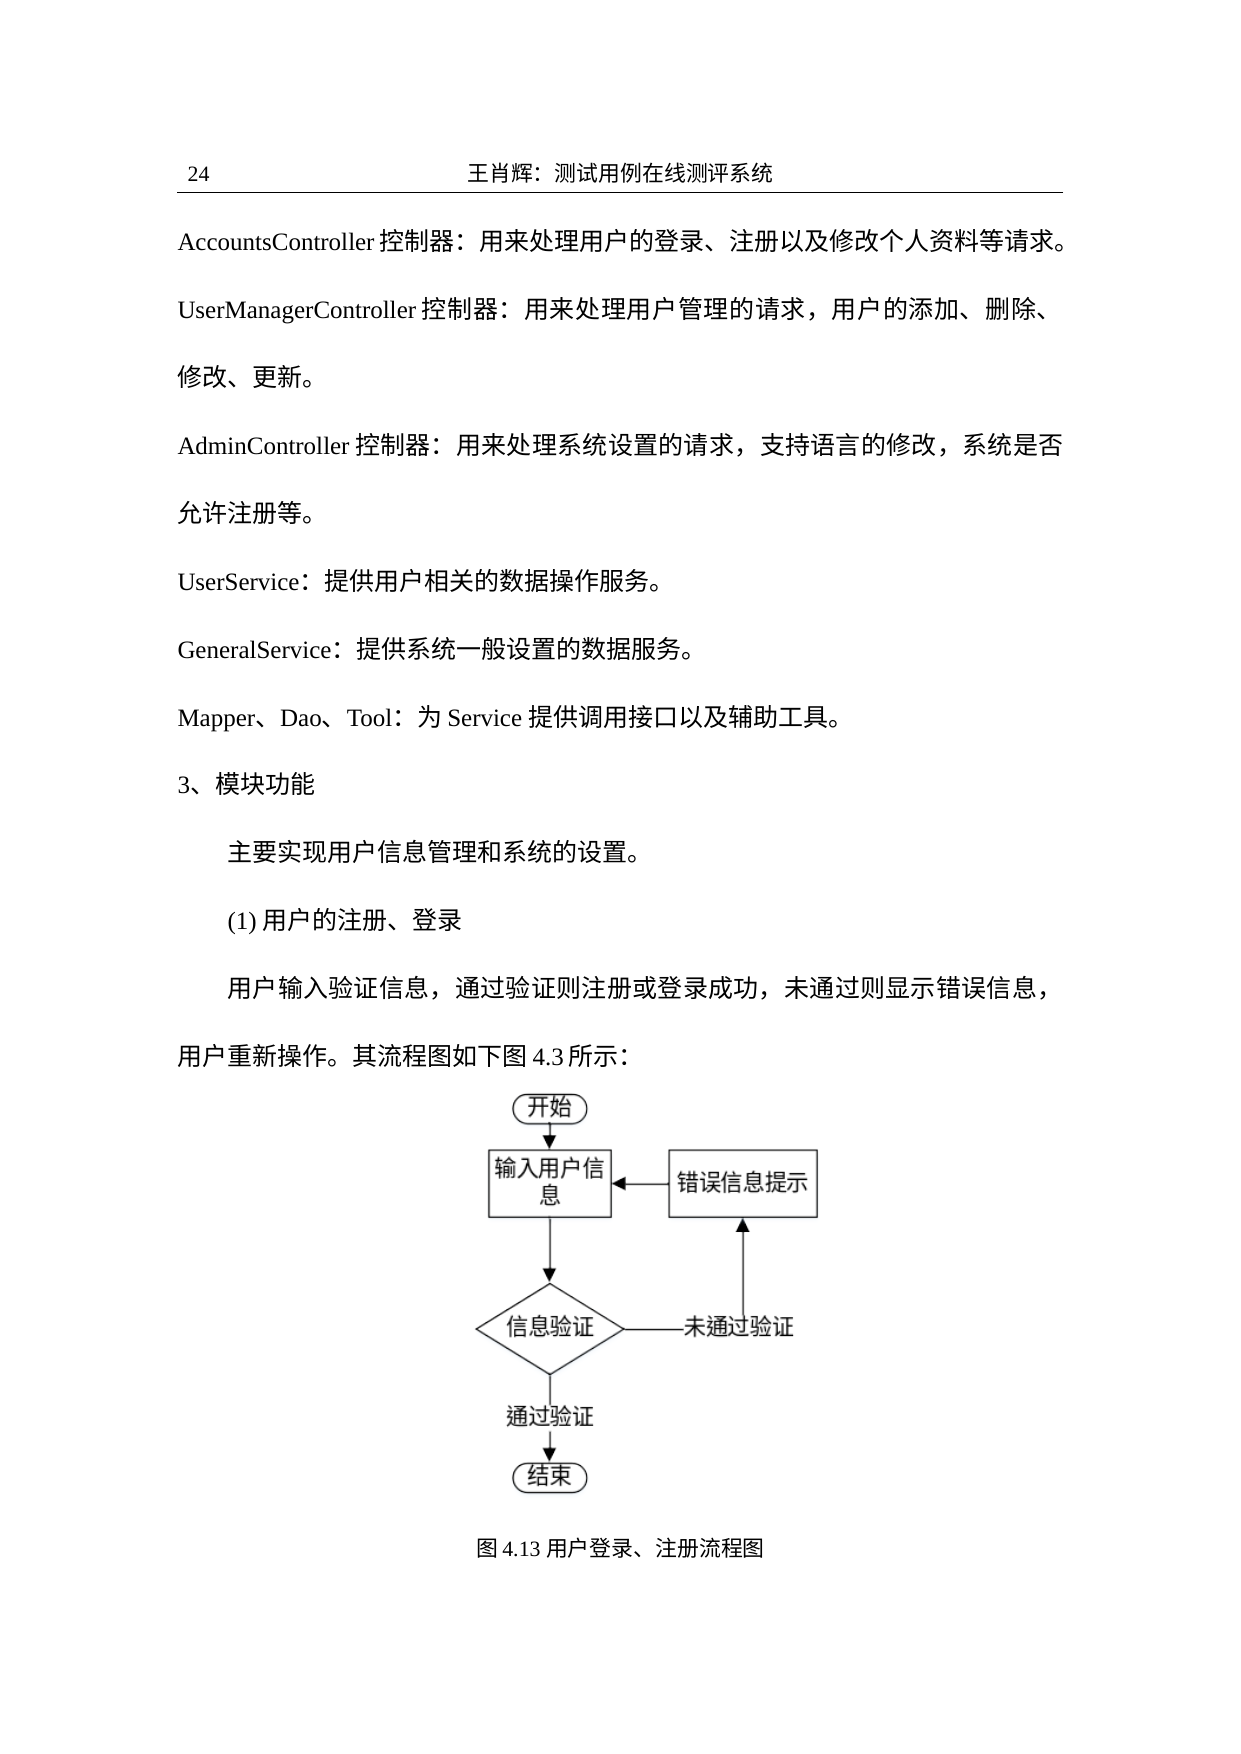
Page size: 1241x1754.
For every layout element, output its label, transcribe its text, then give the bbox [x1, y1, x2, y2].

text AdminController控制器：用来处理系统设置的请求，支持语言的修改，系统是否允许注册等。 [177, 409, 1063, 545]
text UserService：提供用户相关的数据操作服务。 [177, 545, 1063, 613]
text 主要实现用户信息管理和系统的设置。 [177, 817, 1063, 885]
text Mapper、Dao、Tool：为Service 提供调用接口以及辅助工具。 [177, 681, 1063, 749]
text UserManagerController控制器：用来处理用户管理的请求，用户的添加、删除、修改、更新。 [177, 274, 1063, 409]
text AccountsController控制器：用来处理用户的登录、注册以及修改个人资料等请求。 [177, 206, 1063, 274]
list 模块功能 [148, 749, 1063, 817]
list 用户的注册、登录 [177, 885, 1063, 953]
text 用户输入验证信息，通过验证则注册或登录成功，未通过则显示错误信息，用户重新操作。其流程图如下图4.3所示： [177, 953, 1063, 1089]
text GeneralService：提供系统一般设置的数据服务。 [177, 613, 1063, 681]
